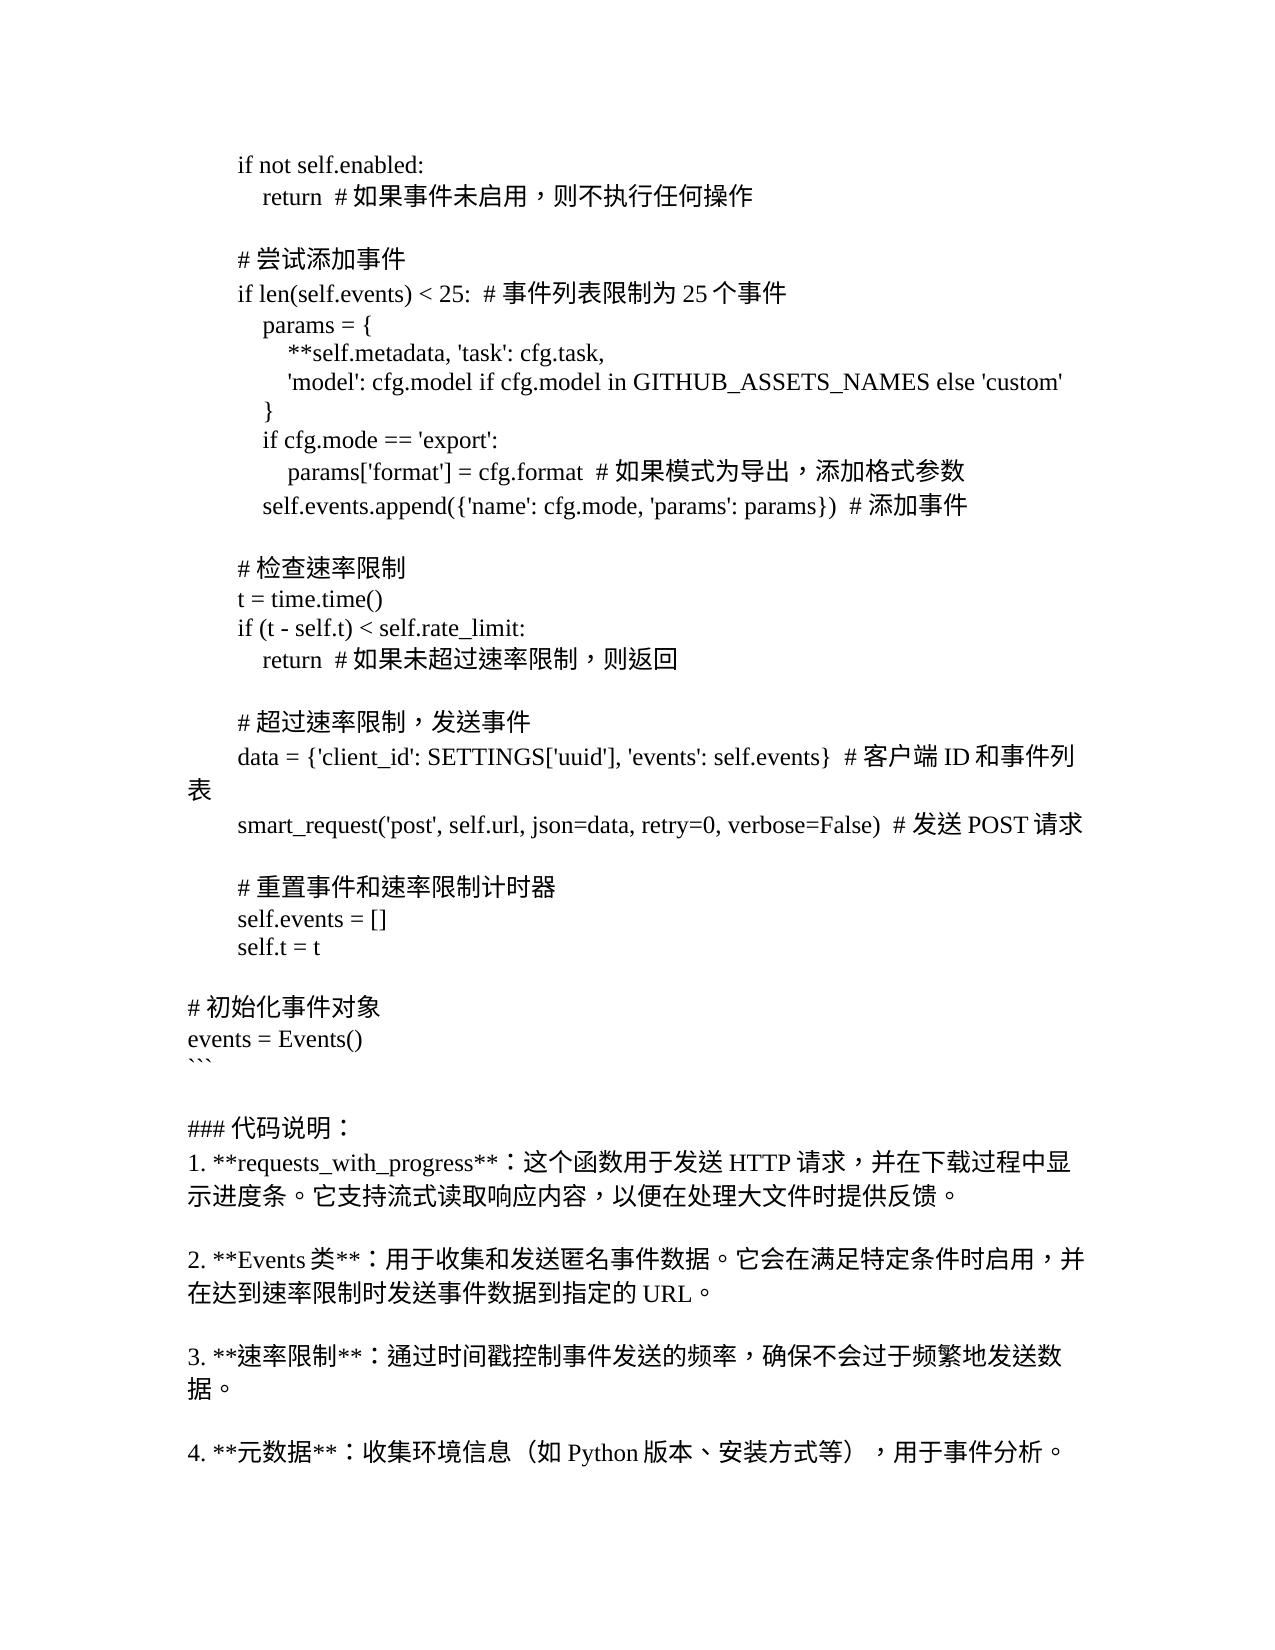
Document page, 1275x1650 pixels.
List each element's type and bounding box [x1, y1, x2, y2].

text [187, 150, 1087, 1469]
